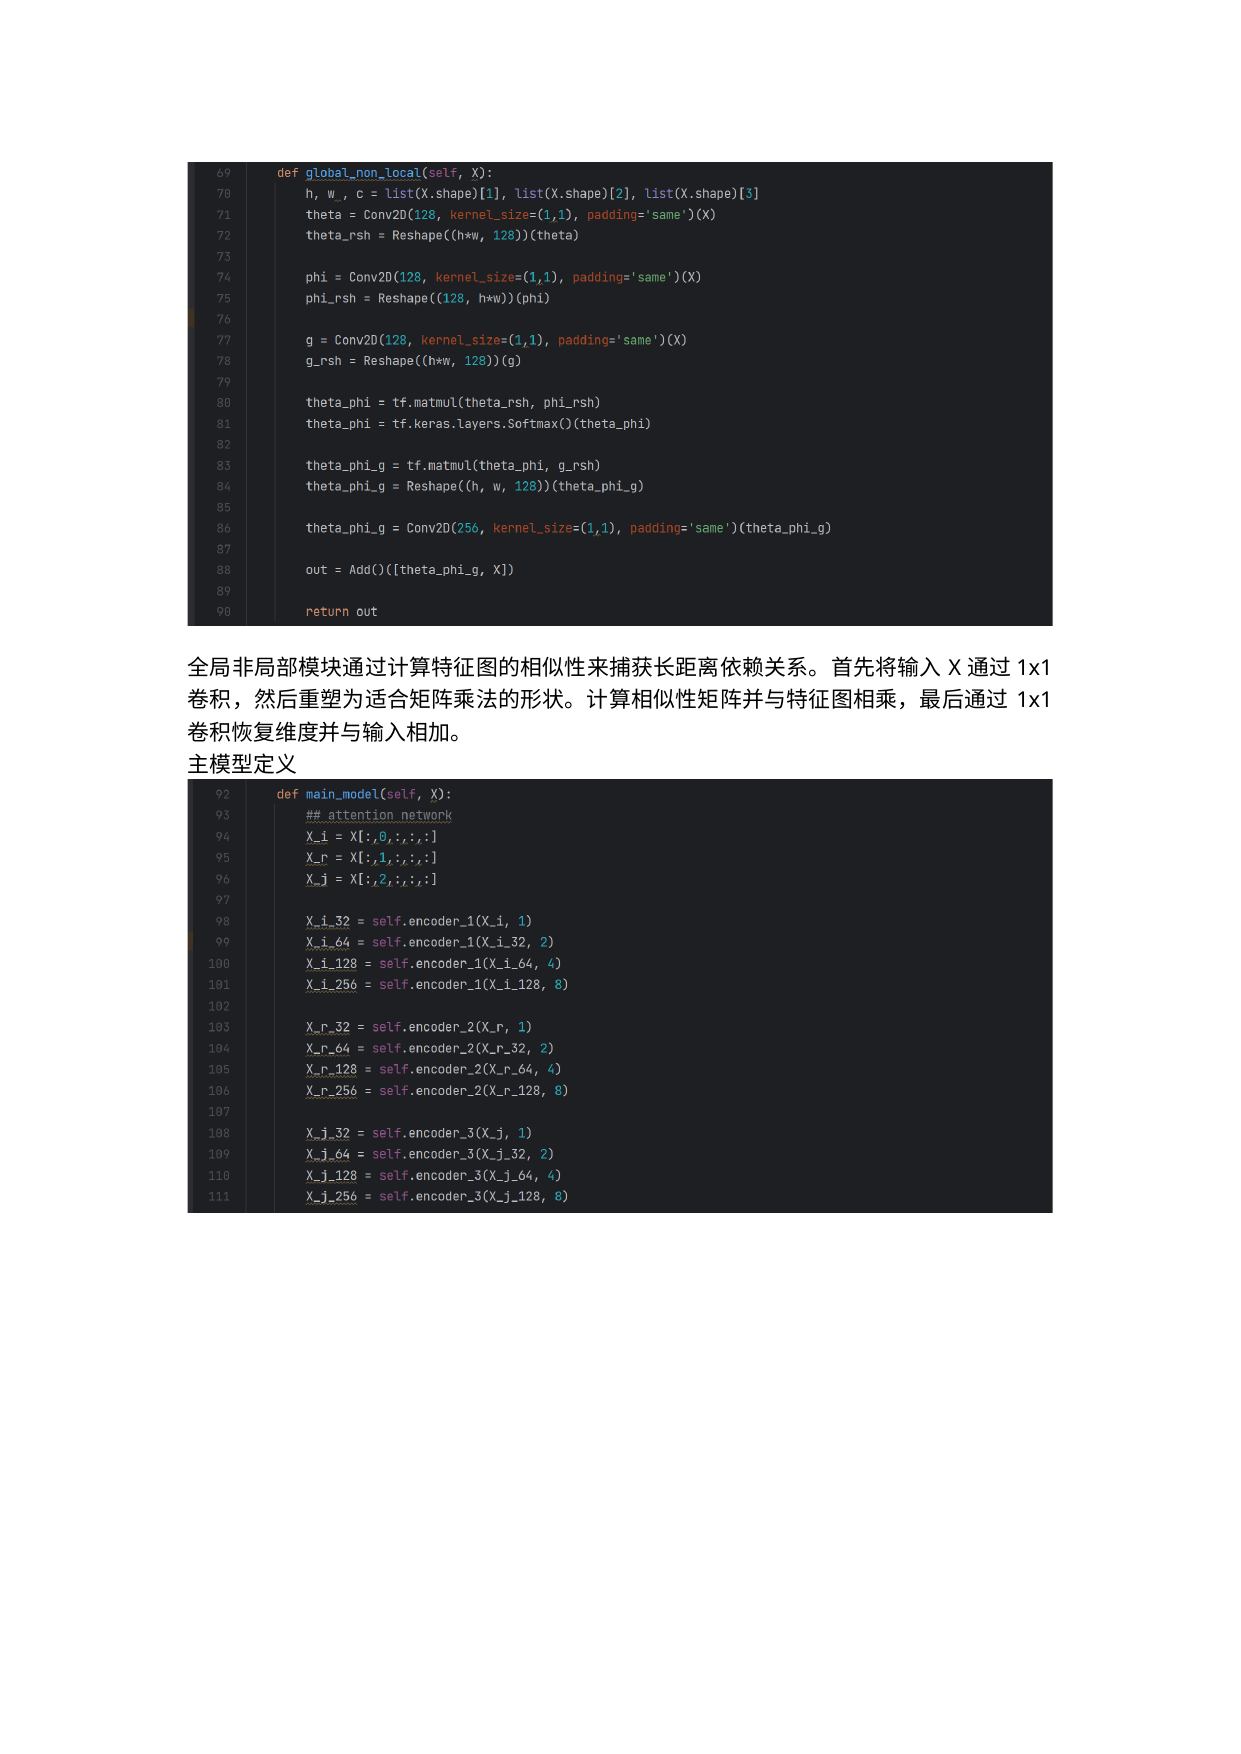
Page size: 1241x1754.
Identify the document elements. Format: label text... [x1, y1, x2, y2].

text 主模型定义 [187, 747, 1053, 779]
text 全局非局部模块通过计算特征图的相似性来捕获长距离依赖关系。首先将输入 X 通过1x1卷积，然后重塑为适合矩阵乘法的形状。计算相似性矩阵并与特征图相乘，最后通过1x1卷积恢复维度并与输入相加。 [187, 626, 1053, 747]
picture [187, 779, 1053, 1213]
picture [187, 162, 1053, 626]
